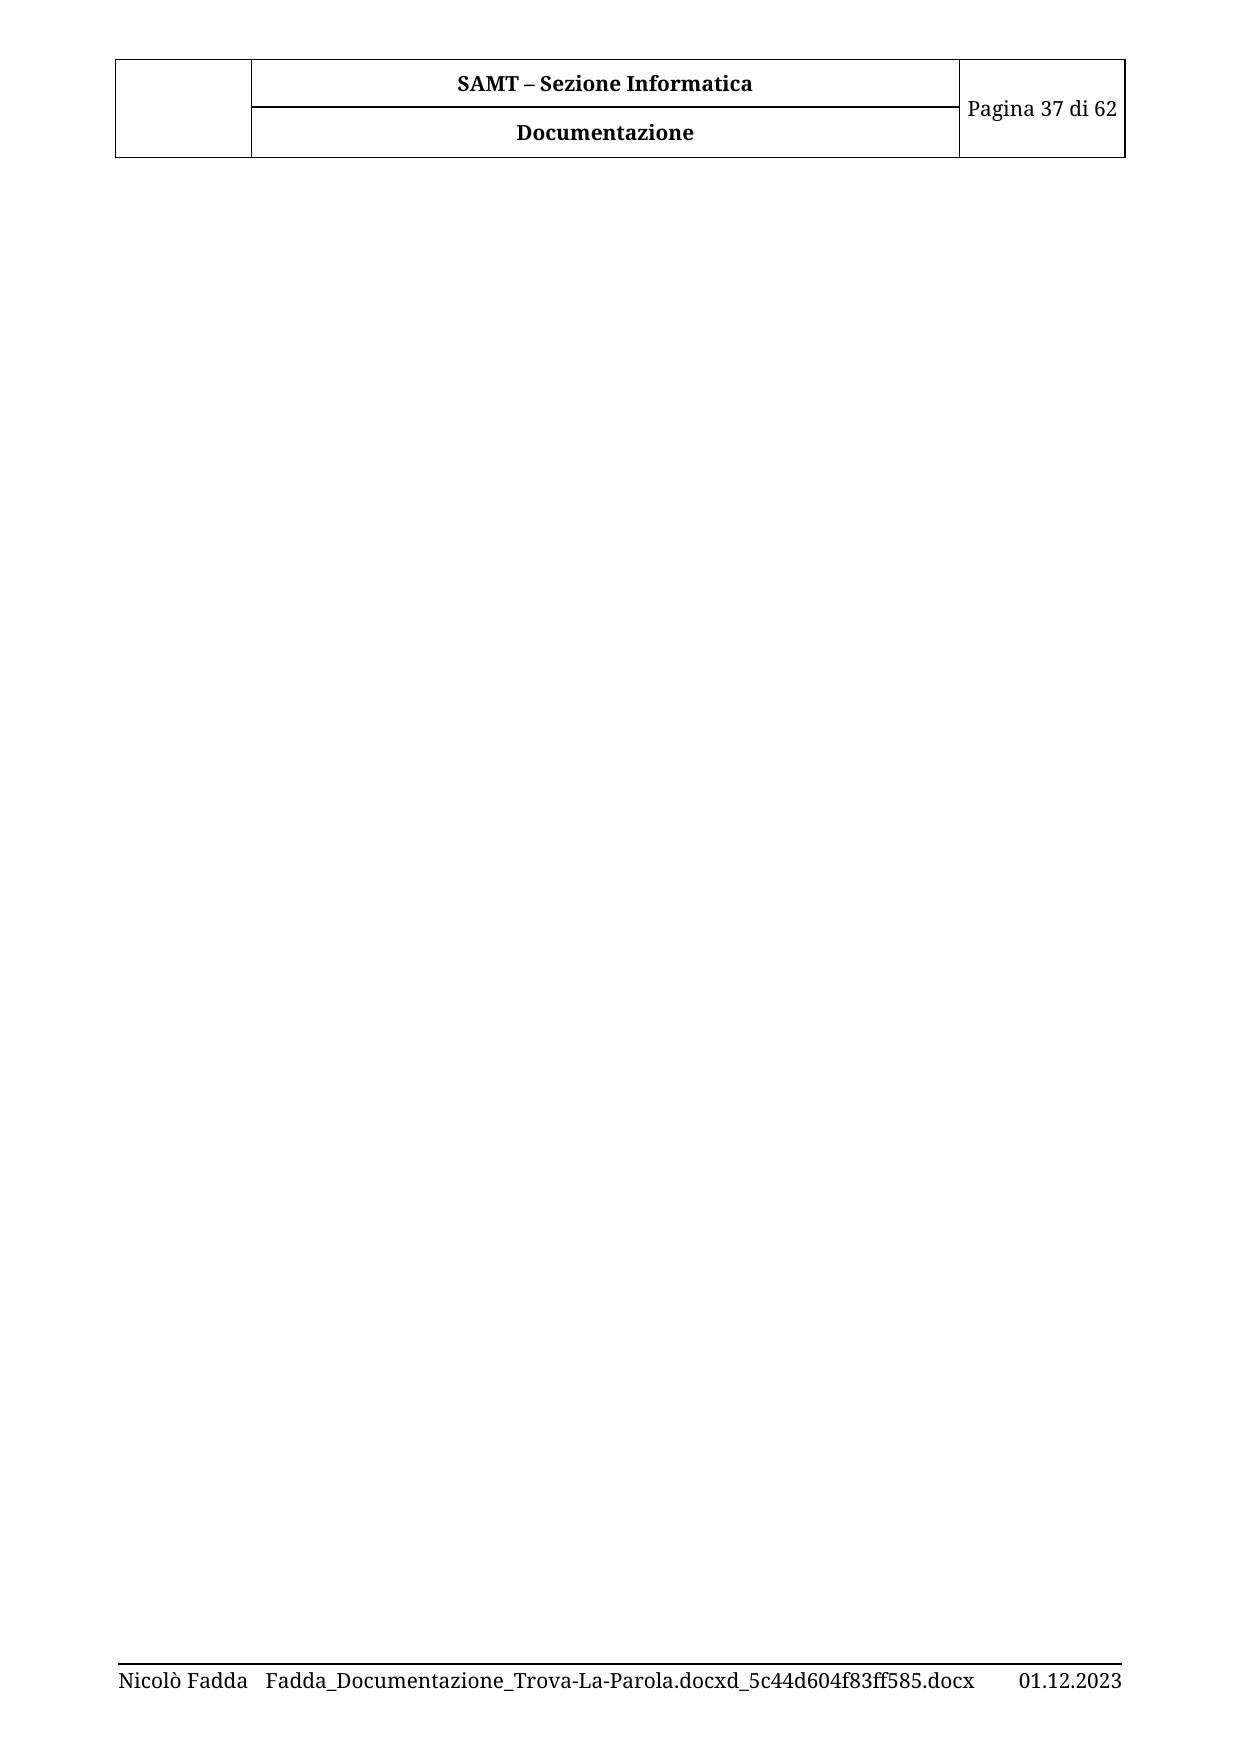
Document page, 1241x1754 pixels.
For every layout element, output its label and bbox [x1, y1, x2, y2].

picture [115, 60, 251, 157]
